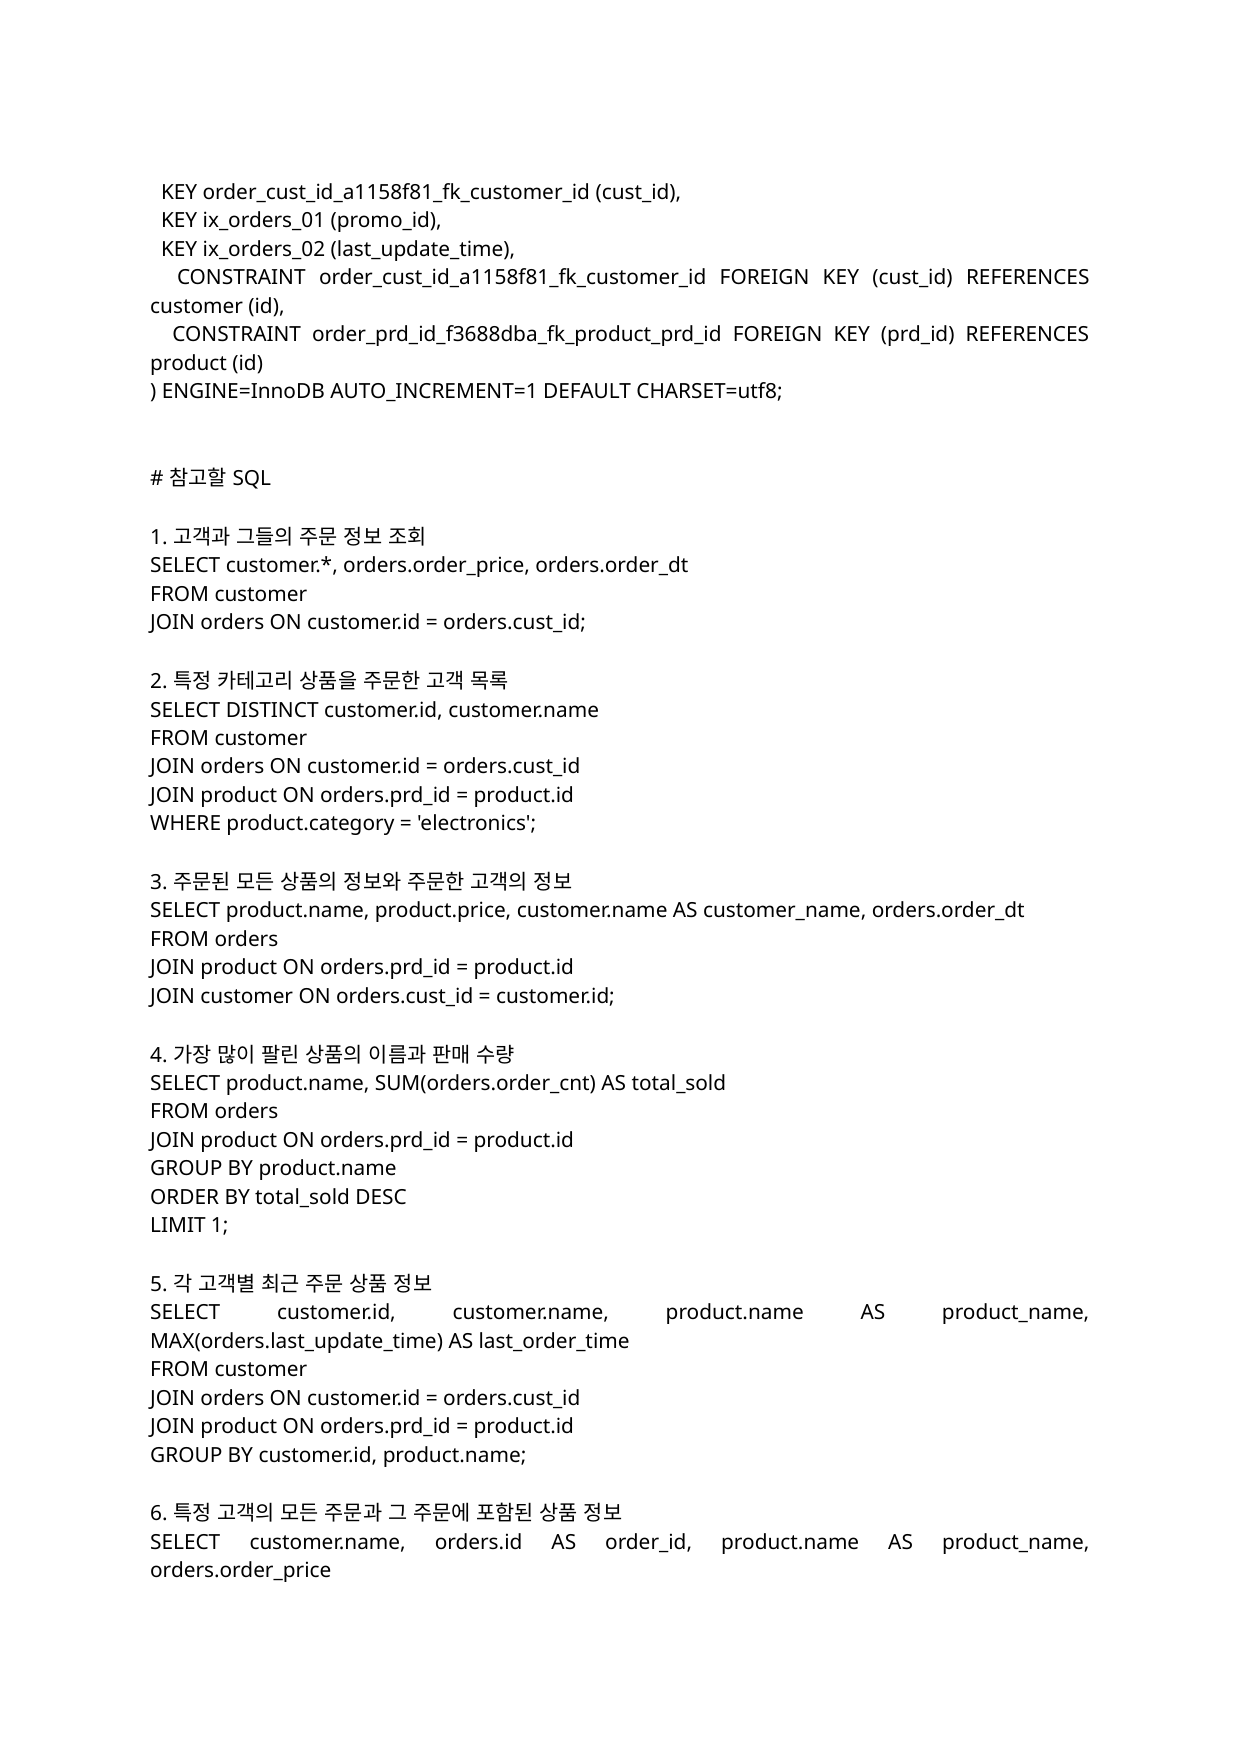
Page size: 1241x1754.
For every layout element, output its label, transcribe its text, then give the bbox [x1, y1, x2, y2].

text JOIN customer ON orders.cust_id = customer.id; [150, 981, 1090, 1009]
text 4. 가장 많이 팔린 상품의 이름과 판매 수량 [150, 1038, 1090, 1068]
text GROUP BY customer.id, product.name; [150, 1440, 1090, 1468]
text FROM customer [150, 579, 1090, 607]
text CONSTRAINT order_cust_id_a1158f81_fk_customer_id FOREIGN KEY (cust_id) REFERENCES customer (id), [150, 262, 1090, 319]
text JOIN orders ON customer.id = orders.cust_id [150, 1383, 1090, 1411]
text FROM orders [150, 1097, 1090, 1125]
text ORDER BY total_sold DESC [150, 1182, 1090, 1210]
text LIMIT 1; [150, 1210, 1090, 1239]
text KEY order_cust_id_a1158f81_fk_customer_id (cust_id), [150, 177, 1090, 206]
text FROM customer [150, 1354, 1090, 1383]
text JOIN product ON orders.prd_id = product.id [150, 1125, 1090, 1153]
text FROM customer [150, 723, 1090, 752]
text KEY ix_orders_02 (last_update_time), [150, 234, 1090, 262]
text 1. 고객과 그들의 주문 정보 조회 [150, 520, 1090, 551]
text 2. 특정 카테고리 상품을 주문한 고객 목록 [150, 664, 1090, 695]
text FROM orders [150, 924, 1090, 952]
text WHERE product.category = 'electronics'; [150, 808, 1090, 837]
text SELECT customer.name, orders.id AS order_id, product.name AS product_name, orders.order_price [150, 1527, 1090, 1584]
text 5. 각 고객별 최근 주문 상품 정보 [150, 1267, 1090, 1297]
text CONSTRAINT order_prd_id_f3688dba_fk_product_prd_id FOREIGN KEY (prd_id) REFERENCES product (id) [150, 319, 1090, 376]
text SELECT DISTINCT customer.id, customer.name [150, 695, 1090, 723]
text 3. 주문된 모든 상품의 정보와 주문한 고객의 정보 [150, 865, 1090, 896]
text JOIN orders ON customer.id = orders.cust_id [150, 752, 1090, 780]
text SELECT customer.*, orders.order_price, orders.order_dt [150, 551, 1090, 579]
text SELECT product.name, product.price, customer.name AS customer_name, orders.order_dt [150, 896, 1090, 924]
text 6. 특정 고객의 모든 주문과 그 주문에 포함된 상품 정보 [150, 1497, 1090, 1527]
text JOIN orders ON customer.id = orders.cust_id; [150, 607, 1090, 636]
text JOIN product ON orders.prd_id = product.id [150, 780, 1090, 808]
text SELECT customer.id, customer.name, product.name AS product_name, MAX(orders.last_update_time) AS last_order_time [150, 1297, 1090, 1354]
text ) ENGINE=InnoDB AUTO_INCREMENT=1 DEFAULT CHARSET=utf8; [150, 376, 1090, 405]
text GROUP BY product.name [150, 1153, 1090, 1182]
text # 참고할 SQL [150, 462, 1090, 492]
text SELECT product.name, SUM(orders.order_cnt) AS total_sold [150, 1068, 1090, 1097]
text JOIN product ON orders.prd_id = product.id [150, 1411, 1090, 1440]
text KEY ix_orders_01 (promo_id), [150, 206, 1090, 234]
text JOIN product ON orders.prd_id = product.id [150, 952, 1090, 981]
